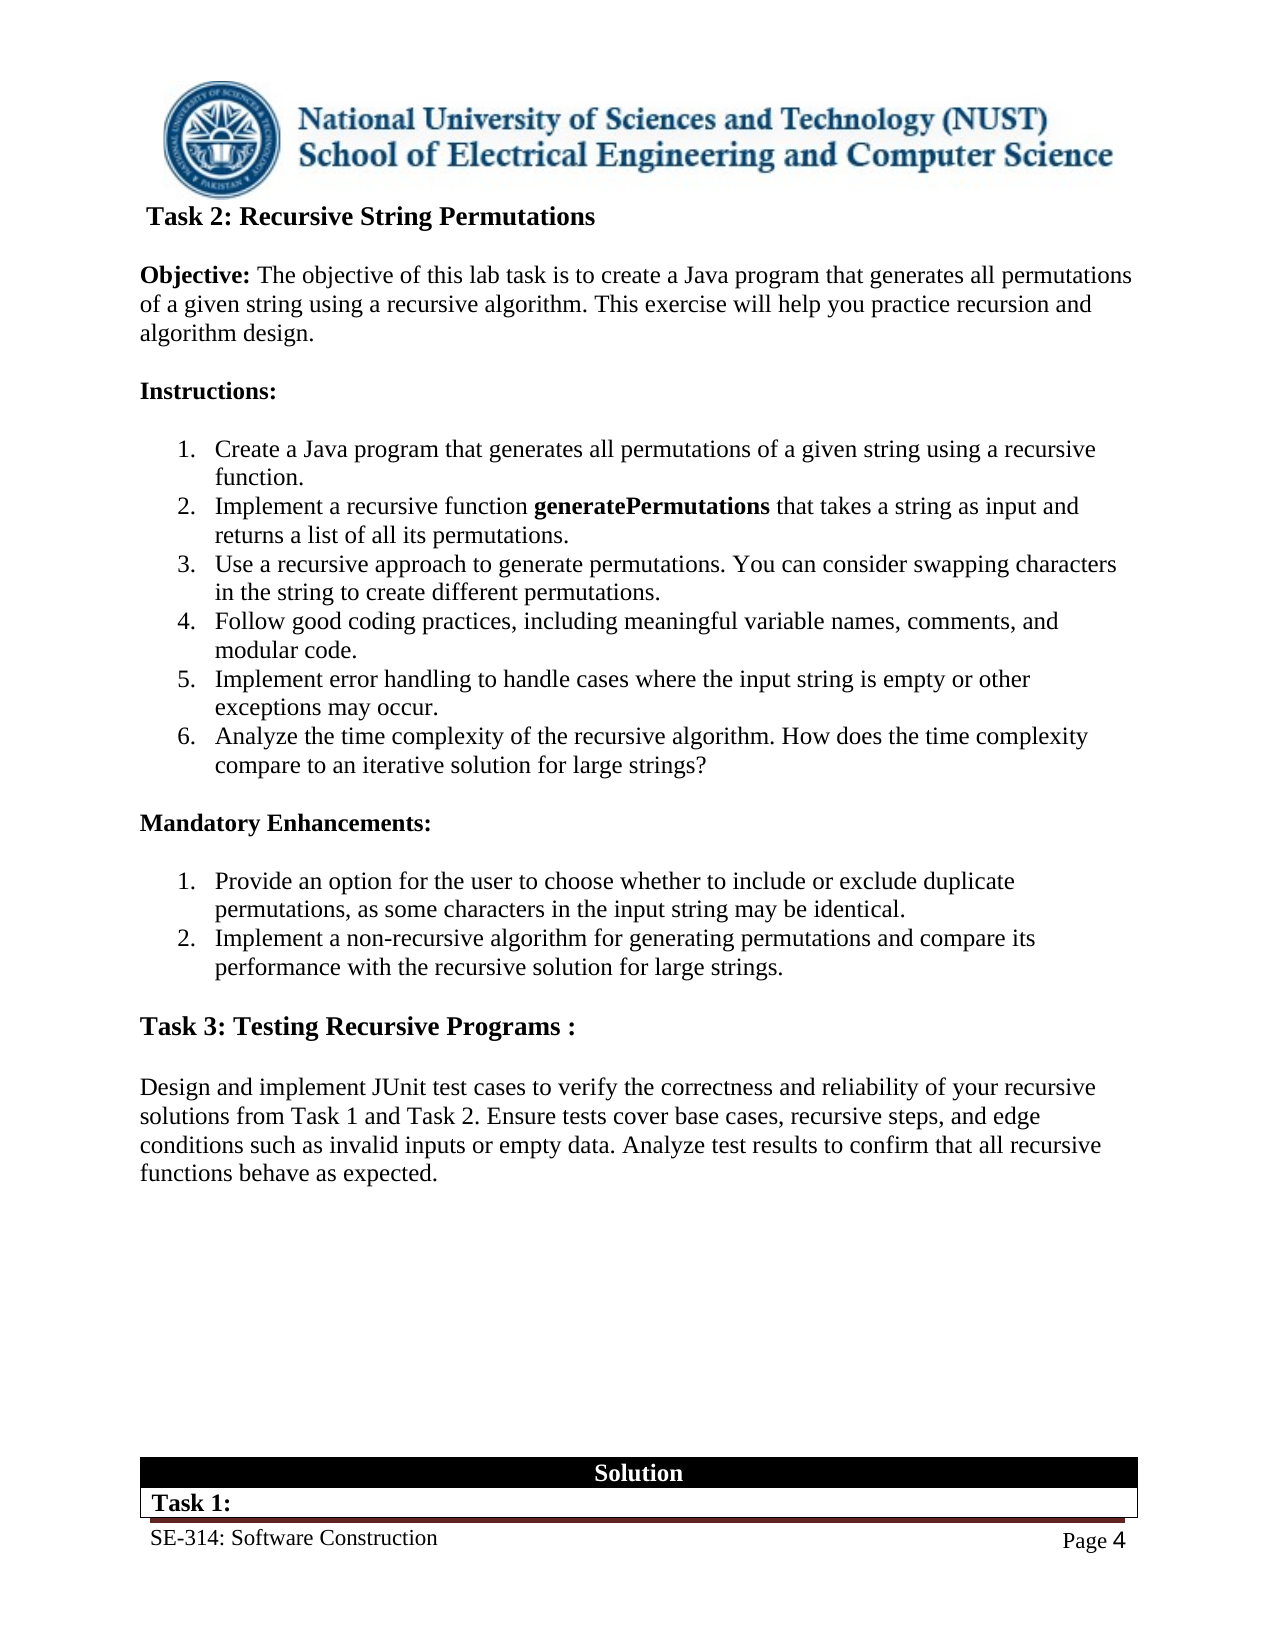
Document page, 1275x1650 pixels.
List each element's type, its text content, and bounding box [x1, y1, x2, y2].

list Follow good coding practices, including meaningful variable names, comments, and modular code. [177, 606, 1137, 664]
list Implement a non-recursive algorithm for generating permutations and compare its performance with the recursive solution for large strings. [177, 923, 1137, 981]
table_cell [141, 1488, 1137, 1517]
list Analyze the time complexity of the recursive algorithm. How does the time complexity compare to an iterative solution for large strings? [177, 721, 1137, 779]
list Implement error handling to handle cases where the input string is empty or other exceptions may occur. [177, 664, 1137, 721]
list Provide an option for the user to choose whether to include or exclude duplicate permutations, as some characters in the input string may be identical. [177, 866, 1137, 923]
text Mandatory Enhancements: [139, 808, 1137, 837]
picture [163, 81, 1114, 200]
table_header Solution [141, 1458, 1137, 1487]
text Task 3: Testing Recursive Programs : Design and implement JUnit test cases to verify the correctness and reliability of your recursive solutions from Task 1 and Task 2. Ensure tests cover base cases, recursive steps, and edge conditions such as invalid inputs or empty data. Analyze test results to confirm that all recursive functions behave as expected. [139, 1010, 1137, 1187]
list Implement a recursive function generatePermutations that takes a string as input and returns a list of all its permutations. [177, 491, 1137, 549]
list Create a Java program that generates all permutations of a given string using a recursive function. [177, 434, 1137, 491]
text Objective: The objective of this lab task is to create a Java program that generates all permutations of a given string using a recursive algorithm. This exercise will help you practice recursion and algorithm design. [139, 260, 1137, 347]
text Instructions: [139, 376, 1137, 404]
text Task 2: Recursive String Permutations [139, 200, 1137, 231]
list Use a recursive approach to generate permutations. You can consider swapping characters in the string to create different permutations. [177, 549, 1137, 606]
